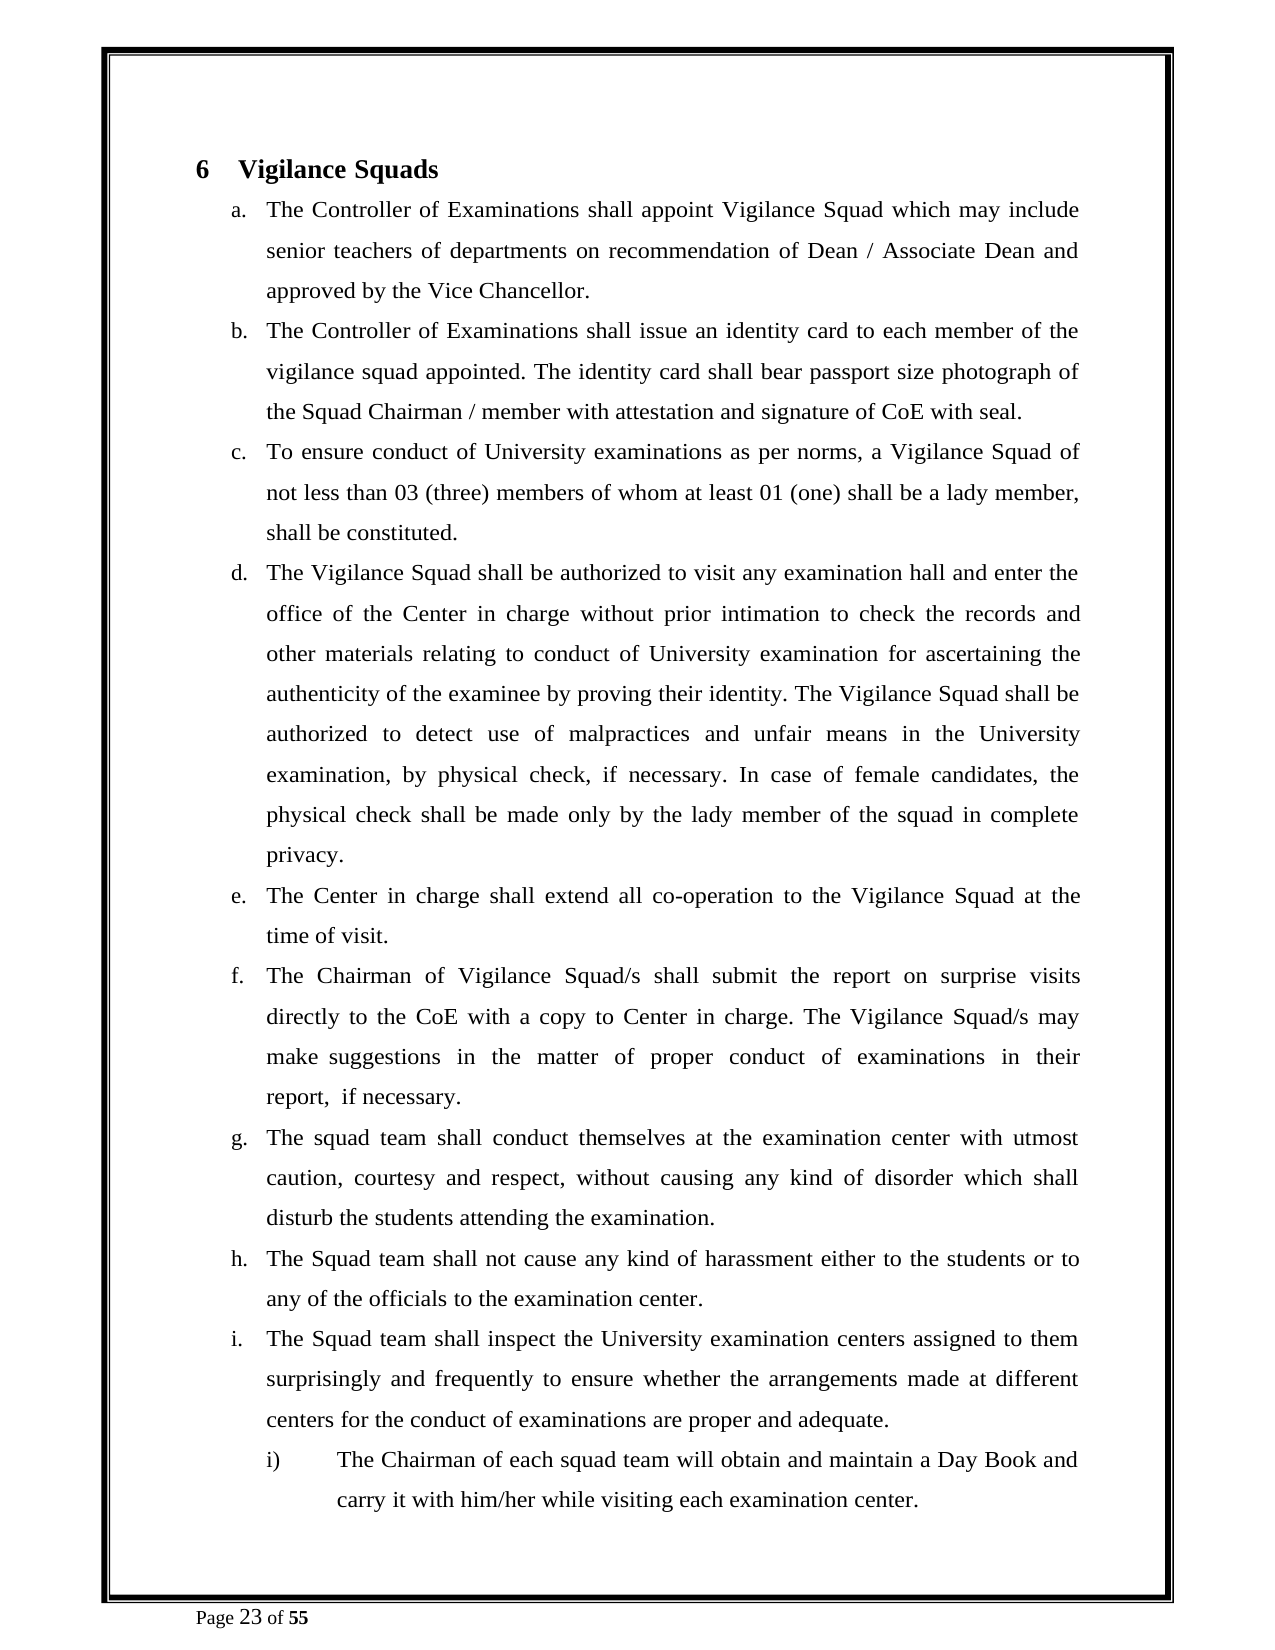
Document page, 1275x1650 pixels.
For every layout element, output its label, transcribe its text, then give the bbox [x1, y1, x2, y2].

list The Chairman of each squad team will obtain and maintain a Day Book and carry it with him/her while visiting each examination center. [266, 1446, 1080, 1513]
list The Center in charge shall extend all co-operation to the Vigilance Squad at the time of visit. [231, 882, 1081, 948]
list The Squad team shall not cause any kind of harassment either to the students or to any of the officials to the examination center. [231, 1244, 1080, 1311]
list The squad team shall conduct themselves at the examination center with utmost caution, courtesy and respect, without causing any kind of disorder which shall disturb the students attending the examination. [231, 1124, 1081, 1231]
list The Controller of Examinations shall appoint Vigilance Squad which may include senior teachers of departments on recommendation of Dean / Associate Dean and approved by the Vice Chancellor. [231, 196, 1080, 303]
list To ensure conduct of University examinations as per norms, a Vigilance Squad of not less than 03 (three) members of whom at least 01 (one) shall be a lady member, shall be constituted. [231, 438, 1081, 545]
list The Controller of Examinations shall issue an identity card to each member of the vigilance squad appointed. The identity card shall bear passport size photograph of the Squad Chairman / member with attestation and signature of CoE with seal. [231, 317, 1081, 424]
list The Squad team shall inspect the University examination centers assigned to them surprisingly and frequently to ensure whether the arrangements made at different centers for the conduct of examinations are proper and adequate. [231, 1325, 1081, 1432]
list The Vigilance Squad shall be authorized to visit any examination hall and enter the office of the Center in charge without prior intimation to check the records and other materials relating to conduct of University examination for ascertaining the authenticity of the examinee by proving their identity. The Vigilance Squad shall be authorized to detect use of malpractices and unfair means in the University examination, by physical check, if necessary. In case of female candidates, the physical check shall be made only by the lady member of the squad in complete privacy. [231, 559, 1081, 868]
list The Chairman of Vigilance Squad/s shall submit the report on surprise visits directly to the CoE with a copy to Center in charge. The Vigilance Squad/s may make suggestions in the matter of proper conduct of examinations in their report, if necessary. [231, 962, 1081, 1110]
subtitle Vigilance Squads [196, 153, 1133, 184]
